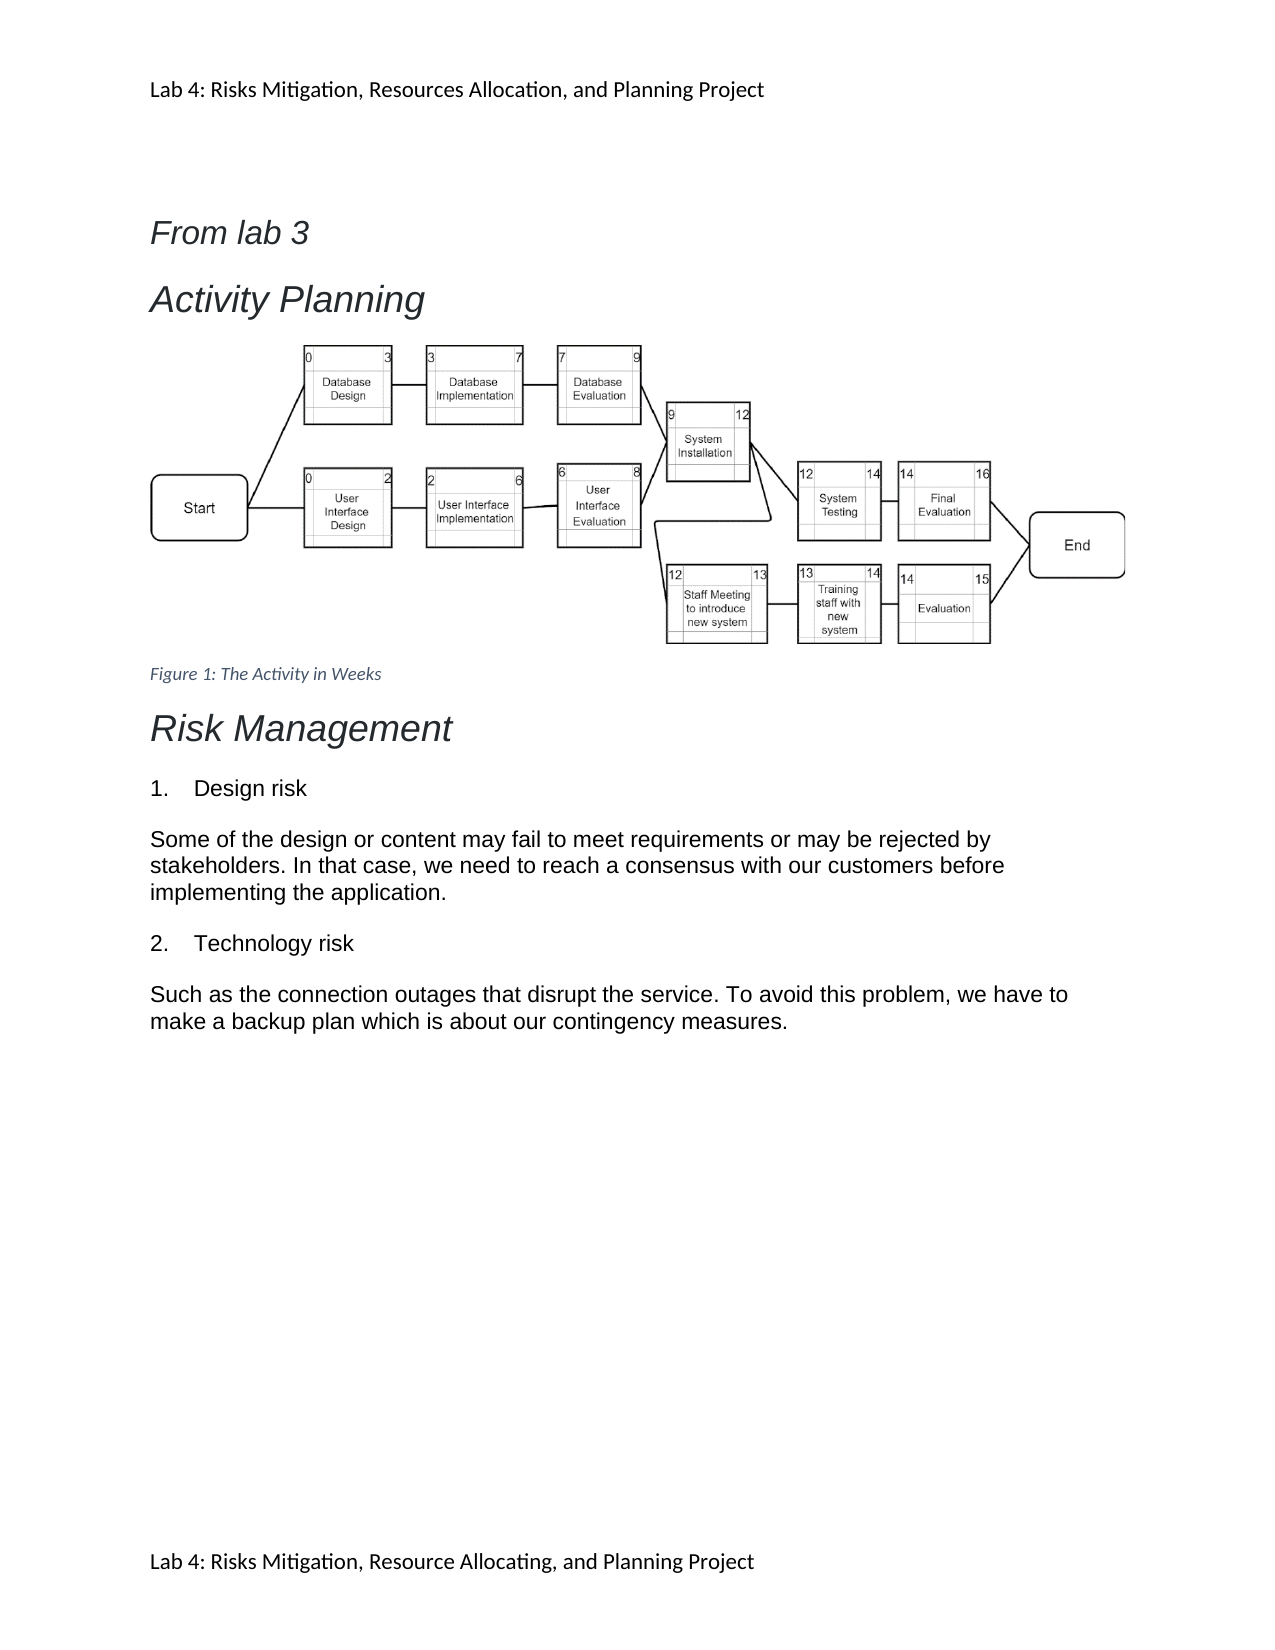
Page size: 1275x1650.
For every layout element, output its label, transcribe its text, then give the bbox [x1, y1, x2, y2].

text 1. Design risk [150, 774, 1125, 801]
text Such as the connection outages that disrupt the service. To avoid this problem, we have to make a backup plan which is about our contingency measures. [150, 981, 1125, 1034]
picture [150, 345, 1125, 644]
text Activity Planning [150, 277, 1125, 320]
text 2. Technology risk [150, 930, 1125, 956]
text Some of the design or content may fail to meet requirements or may be rejected by stakeholders. In that case, we need to reach a consensus with our customers before implementing the application. [150, 826, 1125, 905]
text Risk Management [150, 706, 1125, 749]
text From lab 3 [150, 213, 1125, 252]
